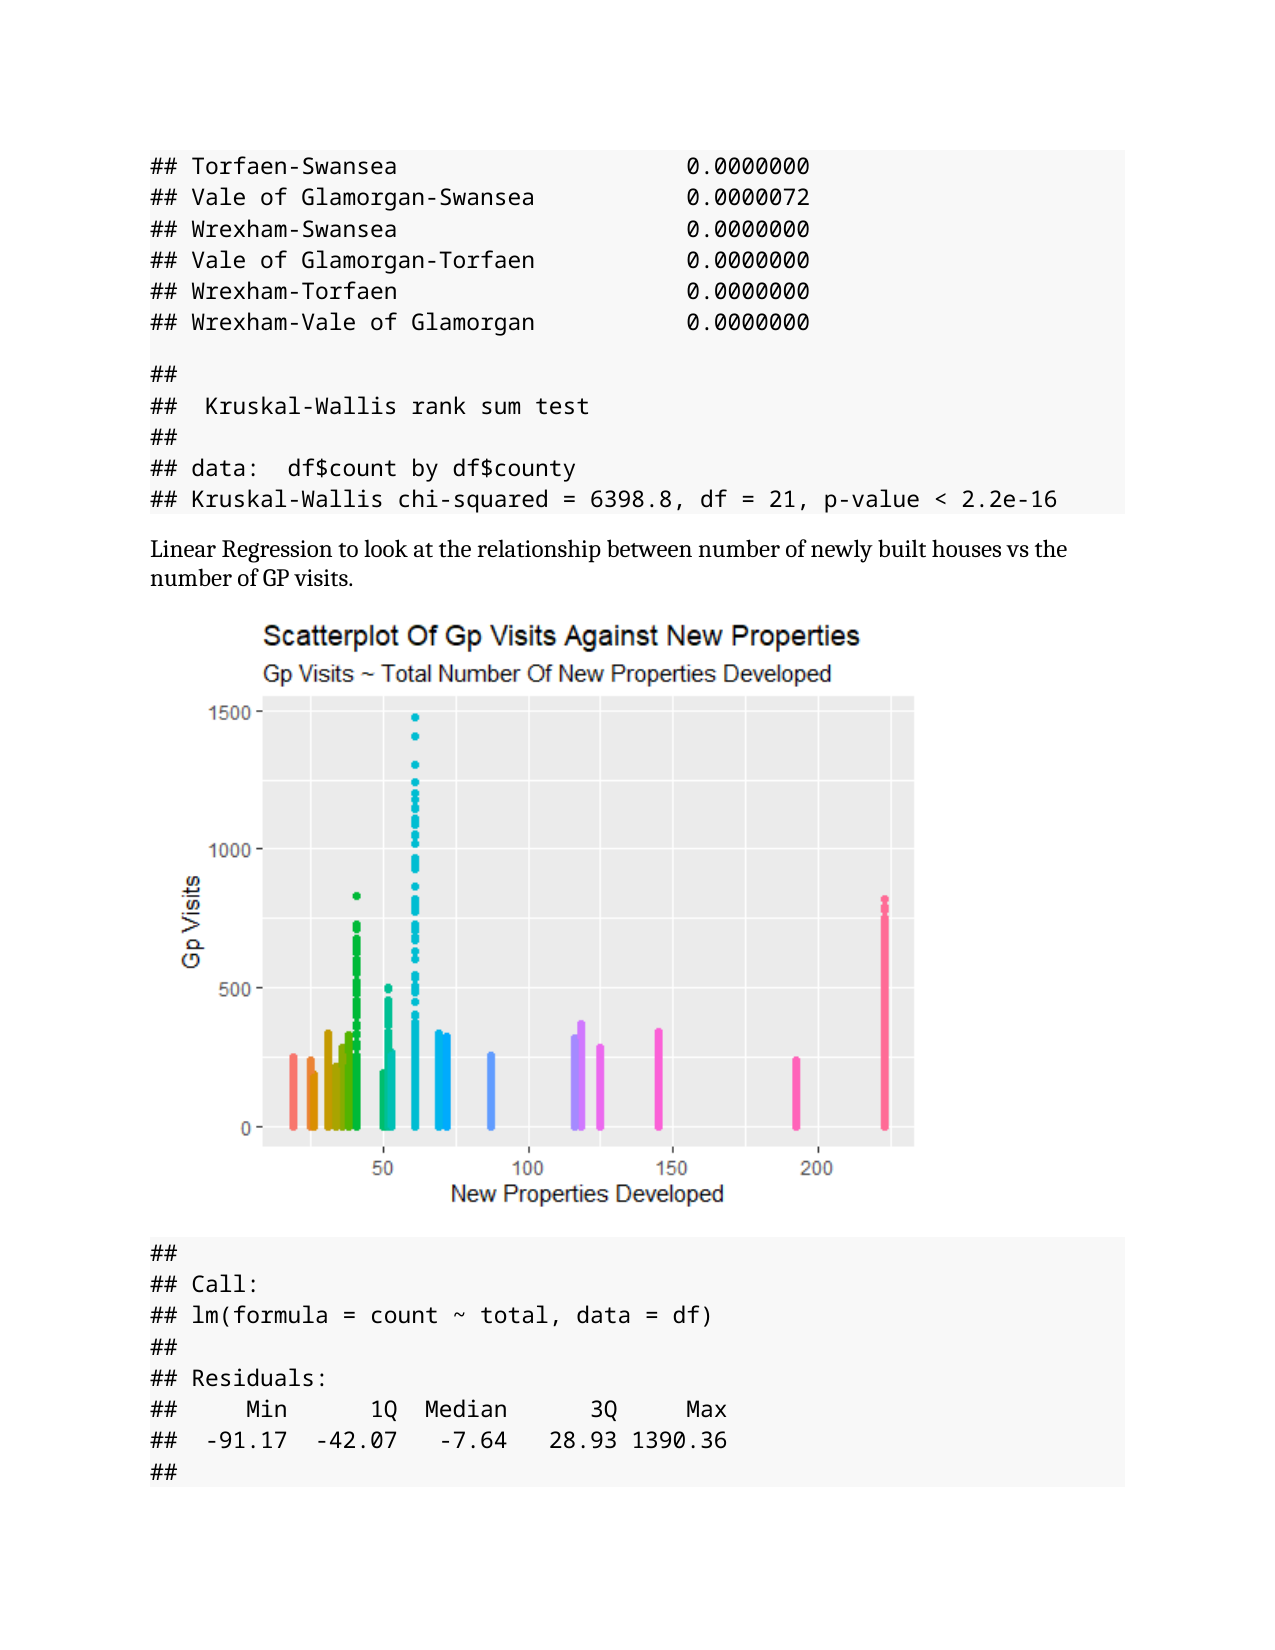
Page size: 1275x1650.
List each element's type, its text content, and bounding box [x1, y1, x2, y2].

text ## ## Kruskal-Wallis rank sum test ## ## data: df$count by df$county ## Kruskal-Wallis chi-squared = 6398.8, df = 21, p-value < 2.2e-16 [150, 358, 1125, 514]
text Linear Regression to look at the relationship between number of newly built houses vs the number of GP visits. [150, 535, 1125, 593]
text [150, 1237, 1125, 1487]
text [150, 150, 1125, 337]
picture [168, 611, 927, 1218]
